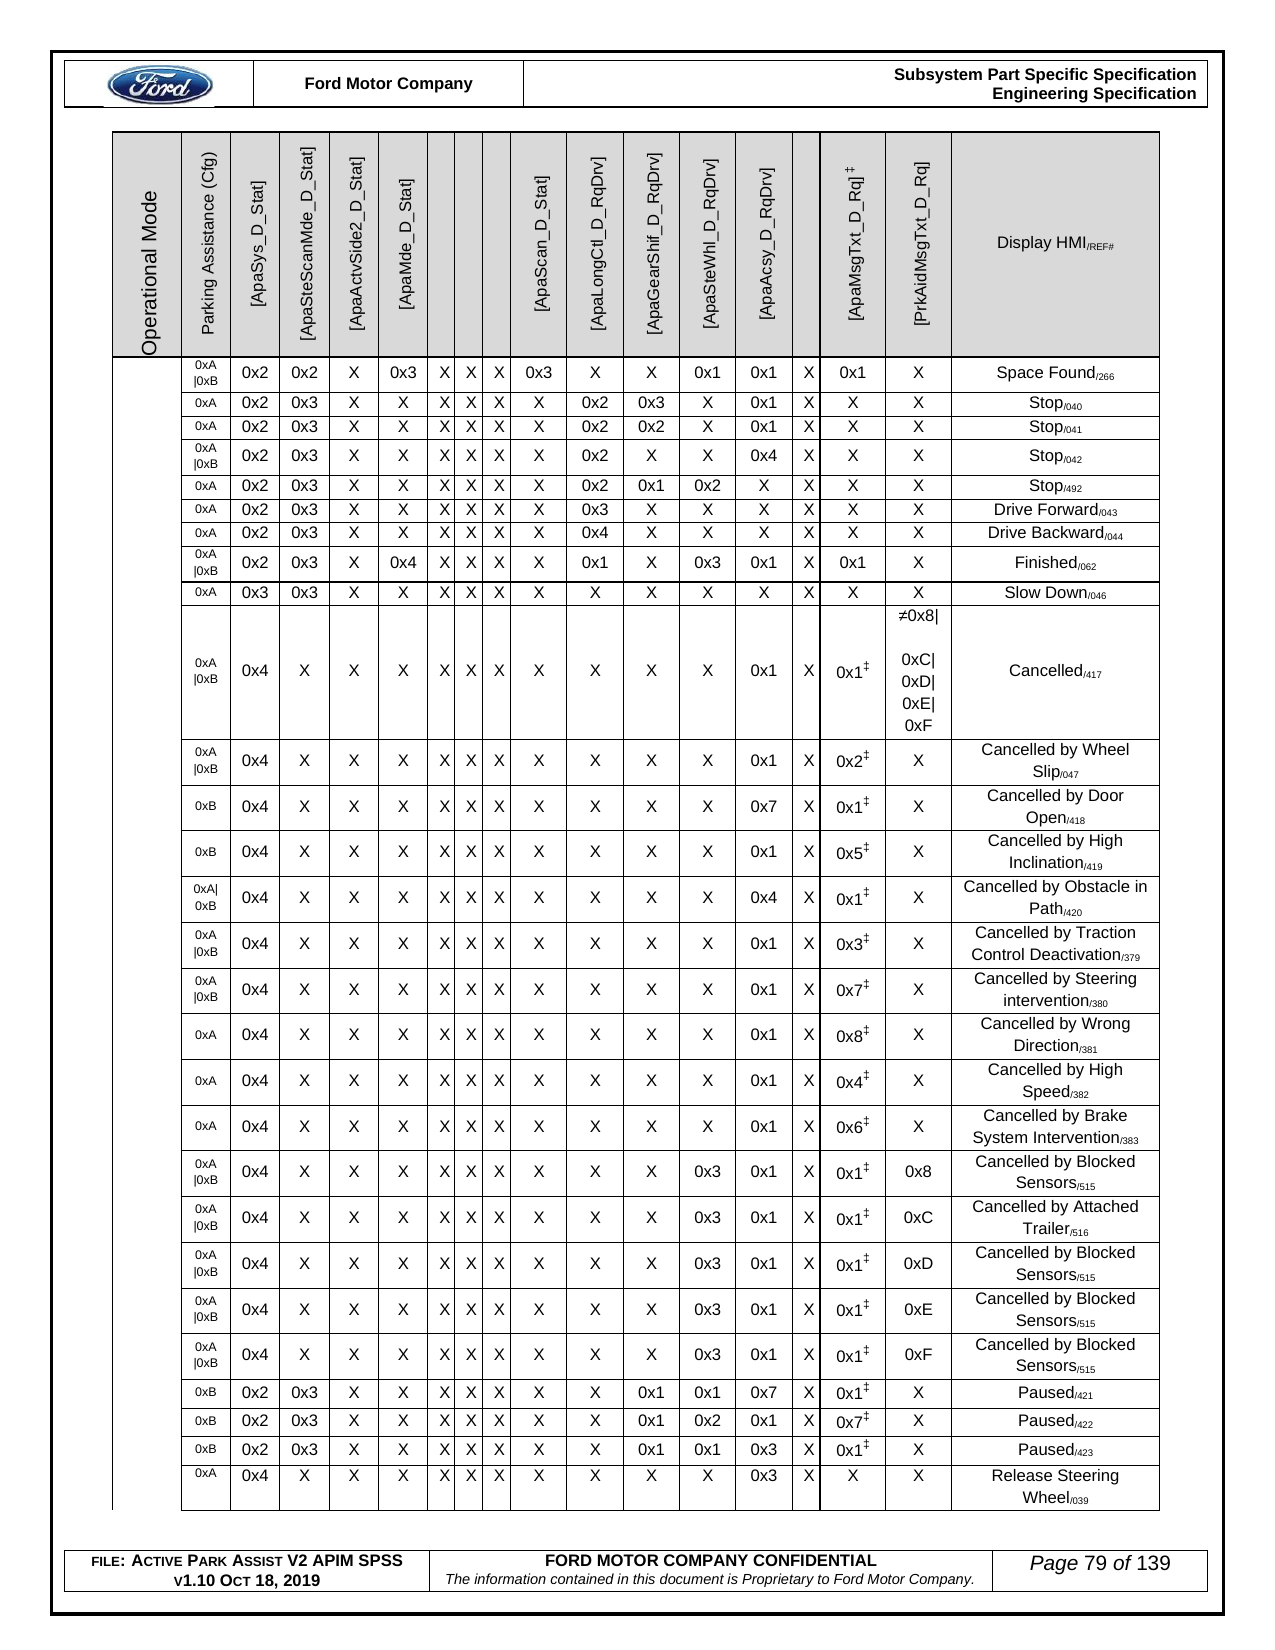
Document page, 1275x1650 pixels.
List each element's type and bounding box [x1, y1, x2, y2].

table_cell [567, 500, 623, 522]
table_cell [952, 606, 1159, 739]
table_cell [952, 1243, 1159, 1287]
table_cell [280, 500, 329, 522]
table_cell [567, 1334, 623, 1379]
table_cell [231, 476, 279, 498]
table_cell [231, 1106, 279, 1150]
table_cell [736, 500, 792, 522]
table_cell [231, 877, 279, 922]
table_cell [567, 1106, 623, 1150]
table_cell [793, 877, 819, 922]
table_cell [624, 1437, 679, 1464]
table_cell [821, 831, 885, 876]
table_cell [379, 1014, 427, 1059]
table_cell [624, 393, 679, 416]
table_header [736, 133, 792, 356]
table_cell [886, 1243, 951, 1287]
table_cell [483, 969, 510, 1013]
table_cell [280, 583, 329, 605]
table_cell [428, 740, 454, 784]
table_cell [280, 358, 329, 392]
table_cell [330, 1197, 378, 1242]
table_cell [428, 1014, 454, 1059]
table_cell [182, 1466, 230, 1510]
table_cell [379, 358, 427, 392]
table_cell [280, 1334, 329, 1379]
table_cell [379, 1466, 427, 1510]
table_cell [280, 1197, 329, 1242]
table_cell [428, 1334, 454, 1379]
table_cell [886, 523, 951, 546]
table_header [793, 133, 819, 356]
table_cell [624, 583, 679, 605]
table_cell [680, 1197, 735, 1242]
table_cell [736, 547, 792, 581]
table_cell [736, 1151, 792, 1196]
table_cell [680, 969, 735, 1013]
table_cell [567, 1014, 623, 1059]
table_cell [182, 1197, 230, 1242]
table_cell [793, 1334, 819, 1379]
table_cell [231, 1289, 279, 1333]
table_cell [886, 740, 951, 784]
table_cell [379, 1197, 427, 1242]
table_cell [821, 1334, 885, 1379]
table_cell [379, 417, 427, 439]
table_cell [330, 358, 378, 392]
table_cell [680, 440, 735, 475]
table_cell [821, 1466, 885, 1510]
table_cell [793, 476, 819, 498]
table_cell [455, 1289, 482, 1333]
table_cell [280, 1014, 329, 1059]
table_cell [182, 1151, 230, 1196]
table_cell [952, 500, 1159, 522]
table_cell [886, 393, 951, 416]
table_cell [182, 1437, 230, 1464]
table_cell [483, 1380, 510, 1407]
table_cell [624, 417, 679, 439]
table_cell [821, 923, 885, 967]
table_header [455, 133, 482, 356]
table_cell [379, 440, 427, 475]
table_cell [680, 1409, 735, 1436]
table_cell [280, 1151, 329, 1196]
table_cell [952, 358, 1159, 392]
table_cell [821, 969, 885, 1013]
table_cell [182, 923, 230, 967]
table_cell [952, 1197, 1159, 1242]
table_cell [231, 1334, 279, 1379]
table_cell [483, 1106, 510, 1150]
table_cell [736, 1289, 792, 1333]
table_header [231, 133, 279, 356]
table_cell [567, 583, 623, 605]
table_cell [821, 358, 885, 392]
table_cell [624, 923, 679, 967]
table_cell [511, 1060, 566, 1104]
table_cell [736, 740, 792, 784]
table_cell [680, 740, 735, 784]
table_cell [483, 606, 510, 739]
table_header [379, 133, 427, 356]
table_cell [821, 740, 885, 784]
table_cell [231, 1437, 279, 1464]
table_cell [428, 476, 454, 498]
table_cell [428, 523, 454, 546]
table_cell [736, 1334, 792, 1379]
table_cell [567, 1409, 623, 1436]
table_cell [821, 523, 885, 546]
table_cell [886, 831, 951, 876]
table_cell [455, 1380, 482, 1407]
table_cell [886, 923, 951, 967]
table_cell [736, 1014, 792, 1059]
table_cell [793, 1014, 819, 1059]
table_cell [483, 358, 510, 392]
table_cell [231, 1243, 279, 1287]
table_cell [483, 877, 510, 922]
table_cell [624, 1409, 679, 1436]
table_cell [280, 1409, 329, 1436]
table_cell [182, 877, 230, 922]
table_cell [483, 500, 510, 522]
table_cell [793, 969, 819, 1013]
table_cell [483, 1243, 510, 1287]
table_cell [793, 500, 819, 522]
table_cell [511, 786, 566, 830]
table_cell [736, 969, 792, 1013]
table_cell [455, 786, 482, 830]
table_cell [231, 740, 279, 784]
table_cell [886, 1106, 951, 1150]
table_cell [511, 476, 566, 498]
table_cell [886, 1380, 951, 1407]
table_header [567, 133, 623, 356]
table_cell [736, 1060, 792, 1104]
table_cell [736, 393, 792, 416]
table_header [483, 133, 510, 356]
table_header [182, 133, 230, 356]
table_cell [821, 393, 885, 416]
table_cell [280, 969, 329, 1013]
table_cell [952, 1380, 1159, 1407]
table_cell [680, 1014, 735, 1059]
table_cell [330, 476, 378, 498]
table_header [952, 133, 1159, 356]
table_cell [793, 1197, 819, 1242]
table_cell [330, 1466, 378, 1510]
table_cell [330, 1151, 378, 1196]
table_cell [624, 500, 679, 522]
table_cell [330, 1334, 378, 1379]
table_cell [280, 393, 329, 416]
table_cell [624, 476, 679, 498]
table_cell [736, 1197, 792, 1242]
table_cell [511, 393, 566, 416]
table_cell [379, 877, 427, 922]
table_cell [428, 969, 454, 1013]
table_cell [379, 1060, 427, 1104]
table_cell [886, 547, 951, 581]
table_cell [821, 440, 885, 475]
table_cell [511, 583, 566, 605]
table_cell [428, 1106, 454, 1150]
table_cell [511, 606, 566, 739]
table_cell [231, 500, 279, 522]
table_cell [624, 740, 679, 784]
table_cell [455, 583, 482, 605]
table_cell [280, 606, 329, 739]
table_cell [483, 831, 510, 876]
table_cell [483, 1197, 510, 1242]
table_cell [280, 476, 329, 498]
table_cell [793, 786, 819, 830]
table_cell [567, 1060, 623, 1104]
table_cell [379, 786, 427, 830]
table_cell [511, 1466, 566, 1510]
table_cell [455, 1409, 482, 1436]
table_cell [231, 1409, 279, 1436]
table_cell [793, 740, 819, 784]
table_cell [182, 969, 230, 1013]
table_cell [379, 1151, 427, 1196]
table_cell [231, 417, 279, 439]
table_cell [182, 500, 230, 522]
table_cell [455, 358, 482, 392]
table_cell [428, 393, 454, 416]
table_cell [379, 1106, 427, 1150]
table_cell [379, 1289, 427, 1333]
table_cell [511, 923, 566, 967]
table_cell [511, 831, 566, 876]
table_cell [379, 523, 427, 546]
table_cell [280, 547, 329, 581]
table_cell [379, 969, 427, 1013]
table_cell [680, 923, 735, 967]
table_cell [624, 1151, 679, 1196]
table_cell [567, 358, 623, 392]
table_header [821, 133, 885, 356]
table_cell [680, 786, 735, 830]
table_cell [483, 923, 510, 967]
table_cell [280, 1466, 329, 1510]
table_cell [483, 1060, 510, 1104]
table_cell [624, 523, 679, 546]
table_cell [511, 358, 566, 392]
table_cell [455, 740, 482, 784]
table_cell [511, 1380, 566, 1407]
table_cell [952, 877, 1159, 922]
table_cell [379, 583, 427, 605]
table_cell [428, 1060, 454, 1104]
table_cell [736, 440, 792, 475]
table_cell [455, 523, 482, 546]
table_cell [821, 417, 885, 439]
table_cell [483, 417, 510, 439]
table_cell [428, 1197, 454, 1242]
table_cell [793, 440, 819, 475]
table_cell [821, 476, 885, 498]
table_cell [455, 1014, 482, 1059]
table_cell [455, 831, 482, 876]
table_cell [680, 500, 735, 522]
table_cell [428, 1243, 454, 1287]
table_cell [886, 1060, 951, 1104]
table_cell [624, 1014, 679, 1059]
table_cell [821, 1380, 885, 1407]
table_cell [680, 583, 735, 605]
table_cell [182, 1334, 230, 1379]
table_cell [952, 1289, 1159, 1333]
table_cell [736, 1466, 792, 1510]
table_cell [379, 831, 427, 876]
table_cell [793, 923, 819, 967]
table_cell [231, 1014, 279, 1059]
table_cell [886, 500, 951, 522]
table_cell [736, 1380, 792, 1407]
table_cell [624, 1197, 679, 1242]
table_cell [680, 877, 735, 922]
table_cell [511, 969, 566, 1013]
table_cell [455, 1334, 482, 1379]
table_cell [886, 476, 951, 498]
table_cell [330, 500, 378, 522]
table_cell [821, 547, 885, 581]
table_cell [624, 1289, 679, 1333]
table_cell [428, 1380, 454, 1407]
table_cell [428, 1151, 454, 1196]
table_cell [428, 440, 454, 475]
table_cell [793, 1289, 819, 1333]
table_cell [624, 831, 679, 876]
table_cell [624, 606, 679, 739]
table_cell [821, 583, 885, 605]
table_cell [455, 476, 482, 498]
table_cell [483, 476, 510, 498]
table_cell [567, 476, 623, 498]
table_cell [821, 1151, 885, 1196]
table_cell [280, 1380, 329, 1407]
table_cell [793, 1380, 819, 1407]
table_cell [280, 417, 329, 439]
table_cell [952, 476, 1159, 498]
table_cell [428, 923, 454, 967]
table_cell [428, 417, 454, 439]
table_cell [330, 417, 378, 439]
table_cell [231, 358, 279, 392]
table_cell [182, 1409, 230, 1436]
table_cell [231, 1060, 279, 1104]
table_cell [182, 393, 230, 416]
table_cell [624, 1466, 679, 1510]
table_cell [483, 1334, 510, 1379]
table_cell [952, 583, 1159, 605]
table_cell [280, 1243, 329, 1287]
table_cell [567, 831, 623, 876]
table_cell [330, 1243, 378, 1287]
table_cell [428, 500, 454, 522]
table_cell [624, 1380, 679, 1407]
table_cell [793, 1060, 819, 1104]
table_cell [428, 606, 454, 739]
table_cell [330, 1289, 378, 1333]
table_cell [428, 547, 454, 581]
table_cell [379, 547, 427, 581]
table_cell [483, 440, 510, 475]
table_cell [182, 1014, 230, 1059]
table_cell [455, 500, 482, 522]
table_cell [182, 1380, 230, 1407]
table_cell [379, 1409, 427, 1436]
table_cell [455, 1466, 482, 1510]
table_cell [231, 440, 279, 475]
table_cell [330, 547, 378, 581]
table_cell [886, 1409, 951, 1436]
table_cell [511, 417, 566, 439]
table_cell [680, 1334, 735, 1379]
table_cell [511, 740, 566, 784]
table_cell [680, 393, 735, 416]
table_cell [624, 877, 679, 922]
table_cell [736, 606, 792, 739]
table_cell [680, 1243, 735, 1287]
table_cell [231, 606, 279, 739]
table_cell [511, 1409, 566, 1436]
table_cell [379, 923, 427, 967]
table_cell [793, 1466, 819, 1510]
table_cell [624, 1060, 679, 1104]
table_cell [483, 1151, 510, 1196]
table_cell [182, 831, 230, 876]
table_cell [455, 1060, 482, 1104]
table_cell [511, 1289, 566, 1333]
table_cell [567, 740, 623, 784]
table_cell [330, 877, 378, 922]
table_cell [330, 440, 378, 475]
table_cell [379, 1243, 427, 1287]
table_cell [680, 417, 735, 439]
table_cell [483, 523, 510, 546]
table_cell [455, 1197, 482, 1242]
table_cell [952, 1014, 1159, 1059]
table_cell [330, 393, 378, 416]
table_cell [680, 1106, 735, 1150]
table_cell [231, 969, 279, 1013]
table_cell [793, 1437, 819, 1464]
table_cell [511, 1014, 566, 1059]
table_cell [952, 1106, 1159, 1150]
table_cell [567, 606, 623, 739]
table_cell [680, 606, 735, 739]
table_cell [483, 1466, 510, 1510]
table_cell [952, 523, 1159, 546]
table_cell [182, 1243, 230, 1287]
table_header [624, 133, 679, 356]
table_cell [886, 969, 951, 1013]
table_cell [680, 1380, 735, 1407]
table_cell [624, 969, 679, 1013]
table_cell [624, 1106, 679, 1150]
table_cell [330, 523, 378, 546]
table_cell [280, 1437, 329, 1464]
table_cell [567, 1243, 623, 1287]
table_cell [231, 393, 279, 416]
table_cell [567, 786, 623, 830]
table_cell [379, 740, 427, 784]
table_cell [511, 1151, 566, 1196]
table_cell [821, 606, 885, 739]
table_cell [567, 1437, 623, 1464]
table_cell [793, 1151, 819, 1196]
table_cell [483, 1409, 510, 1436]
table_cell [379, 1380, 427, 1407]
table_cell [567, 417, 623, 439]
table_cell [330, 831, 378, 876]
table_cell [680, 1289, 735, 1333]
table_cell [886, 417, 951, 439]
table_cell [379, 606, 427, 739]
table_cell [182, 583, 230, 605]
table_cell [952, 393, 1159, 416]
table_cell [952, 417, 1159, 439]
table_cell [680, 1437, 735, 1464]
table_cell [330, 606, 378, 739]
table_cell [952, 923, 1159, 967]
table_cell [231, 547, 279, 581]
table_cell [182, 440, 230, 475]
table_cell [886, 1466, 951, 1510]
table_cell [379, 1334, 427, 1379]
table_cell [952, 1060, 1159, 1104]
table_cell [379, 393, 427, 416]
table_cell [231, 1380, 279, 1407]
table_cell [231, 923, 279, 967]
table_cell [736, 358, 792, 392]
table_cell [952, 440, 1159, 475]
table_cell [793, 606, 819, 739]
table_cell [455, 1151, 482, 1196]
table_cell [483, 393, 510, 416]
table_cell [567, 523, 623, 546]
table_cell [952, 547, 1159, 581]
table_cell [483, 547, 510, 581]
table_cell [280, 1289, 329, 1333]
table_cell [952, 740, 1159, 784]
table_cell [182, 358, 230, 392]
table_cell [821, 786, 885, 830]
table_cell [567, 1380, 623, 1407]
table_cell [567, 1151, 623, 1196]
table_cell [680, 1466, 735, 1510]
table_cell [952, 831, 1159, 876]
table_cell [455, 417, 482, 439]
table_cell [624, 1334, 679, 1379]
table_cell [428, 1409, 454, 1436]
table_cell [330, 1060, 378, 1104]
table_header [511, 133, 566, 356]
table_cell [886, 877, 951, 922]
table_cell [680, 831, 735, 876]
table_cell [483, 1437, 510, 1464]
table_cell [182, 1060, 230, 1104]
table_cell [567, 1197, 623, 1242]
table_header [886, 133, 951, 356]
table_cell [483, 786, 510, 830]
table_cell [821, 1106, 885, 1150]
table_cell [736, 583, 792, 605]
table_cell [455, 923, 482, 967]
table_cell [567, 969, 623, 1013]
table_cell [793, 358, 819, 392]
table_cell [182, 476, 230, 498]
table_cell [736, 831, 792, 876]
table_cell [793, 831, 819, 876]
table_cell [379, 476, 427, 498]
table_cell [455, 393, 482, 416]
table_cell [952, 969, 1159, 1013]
picture [103, 61, 215, 107]
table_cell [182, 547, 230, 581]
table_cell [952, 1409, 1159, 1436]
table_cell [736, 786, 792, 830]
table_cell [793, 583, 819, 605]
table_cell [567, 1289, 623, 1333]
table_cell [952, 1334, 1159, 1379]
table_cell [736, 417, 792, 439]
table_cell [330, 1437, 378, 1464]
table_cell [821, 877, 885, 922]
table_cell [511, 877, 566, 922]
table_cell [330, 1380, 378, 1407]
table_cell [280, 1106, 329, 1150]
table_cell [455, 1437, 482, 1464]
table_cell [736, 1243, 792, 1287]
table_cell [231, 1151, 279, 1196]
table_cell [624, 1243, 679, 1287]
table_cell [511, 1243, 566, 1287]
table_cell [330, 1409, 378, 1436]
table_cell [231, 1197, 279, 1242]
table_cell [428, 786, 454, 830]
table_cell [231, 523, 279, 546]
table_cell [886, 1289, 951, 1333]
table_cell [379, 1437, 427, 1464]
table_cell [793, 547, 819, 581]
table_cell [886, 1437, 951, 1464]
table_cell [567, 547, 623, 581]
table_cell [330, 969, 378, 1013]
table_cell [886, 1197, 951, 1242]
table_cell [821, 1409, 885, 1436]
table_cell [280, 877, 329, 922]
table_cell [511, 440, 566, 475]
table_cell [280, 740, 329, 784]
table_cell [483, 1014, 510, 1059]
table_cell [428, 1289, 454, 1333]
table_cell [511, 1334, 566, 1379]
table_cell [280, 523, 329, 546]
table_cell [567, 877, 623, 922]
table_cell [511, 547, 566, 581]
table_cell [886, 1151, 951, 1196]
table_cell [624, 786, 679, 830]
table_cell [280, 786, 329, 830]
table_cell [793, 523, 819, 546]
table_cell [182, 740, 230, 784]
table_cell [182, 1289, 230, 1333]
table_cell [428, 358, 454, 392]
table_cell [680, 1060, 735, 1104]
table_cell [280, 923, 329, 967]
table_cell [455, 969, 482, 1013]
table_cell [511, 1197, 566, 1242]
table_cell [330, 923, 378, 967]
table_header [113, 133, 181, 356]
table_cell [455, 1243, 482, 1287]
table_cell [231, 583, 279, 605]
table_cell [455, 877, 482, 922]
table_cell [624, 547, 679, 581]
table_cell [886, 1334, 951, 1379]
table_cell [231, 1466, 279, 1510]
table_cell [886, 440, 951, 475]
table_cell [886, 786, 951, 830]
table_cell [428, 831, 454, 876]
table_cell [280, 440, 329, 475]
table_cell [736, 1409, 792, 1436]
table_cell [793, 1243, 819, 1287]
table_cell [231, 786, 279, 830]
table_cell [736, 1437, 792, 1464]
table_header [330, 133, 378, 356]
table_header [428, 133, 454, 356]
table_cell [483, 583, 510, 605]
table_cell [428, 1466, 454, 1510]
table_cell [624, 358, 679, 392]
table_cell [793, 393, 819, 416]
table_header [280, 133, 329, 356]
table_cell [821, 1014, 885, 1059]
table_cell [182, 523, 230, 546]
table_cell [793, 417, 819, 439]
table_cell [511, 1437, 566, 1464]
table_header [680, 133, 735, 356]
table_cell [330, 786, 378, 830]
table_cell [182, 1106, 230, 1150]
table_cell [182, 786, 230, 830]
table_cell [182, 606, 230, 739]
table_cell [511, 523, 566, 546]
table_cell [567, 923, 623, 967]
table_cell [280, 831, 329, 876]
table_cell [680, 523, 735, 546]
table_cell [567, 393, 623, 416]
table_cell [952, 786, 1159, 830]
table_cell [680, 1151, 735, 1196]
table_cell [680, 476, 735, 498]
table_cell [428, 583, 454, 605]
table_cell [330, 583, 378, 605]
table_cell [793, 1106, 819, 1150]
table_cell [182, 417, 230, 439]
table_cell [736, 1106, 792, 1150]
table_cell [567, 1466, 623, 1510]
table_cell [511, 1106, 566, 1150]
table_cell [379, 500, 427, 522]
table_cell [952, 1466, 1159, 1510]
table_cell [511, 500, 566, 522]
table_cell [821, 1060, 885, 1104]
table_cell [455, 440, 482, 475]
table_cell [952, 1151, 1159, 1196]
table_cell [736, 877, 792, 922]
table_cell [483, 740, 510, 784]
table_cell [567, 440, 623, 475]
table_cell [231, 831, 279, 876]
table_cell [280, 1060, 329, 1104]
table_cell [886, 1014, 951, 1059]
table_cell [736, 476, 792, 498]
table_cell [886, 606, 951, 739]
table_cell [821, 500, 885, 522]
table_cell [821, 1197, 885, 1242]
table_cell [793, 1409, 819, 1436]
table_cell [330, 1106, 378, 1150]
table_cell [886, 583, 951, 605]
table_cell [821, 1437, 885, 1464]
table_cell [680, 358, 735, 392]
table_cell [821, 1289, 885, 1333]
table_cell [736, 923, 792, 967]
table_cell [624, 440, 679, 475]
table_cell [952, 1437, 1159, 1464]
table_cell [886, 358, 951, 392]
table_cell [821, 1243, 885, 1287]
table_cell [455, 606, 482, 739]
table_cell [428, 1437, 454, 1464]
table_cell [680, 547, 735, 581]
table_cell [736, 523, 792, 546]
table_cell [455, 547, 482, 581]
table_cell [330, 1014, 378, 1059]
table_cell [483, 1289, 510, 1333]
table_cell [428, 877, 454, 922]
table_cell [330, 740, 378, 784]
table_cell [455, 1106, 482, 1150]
